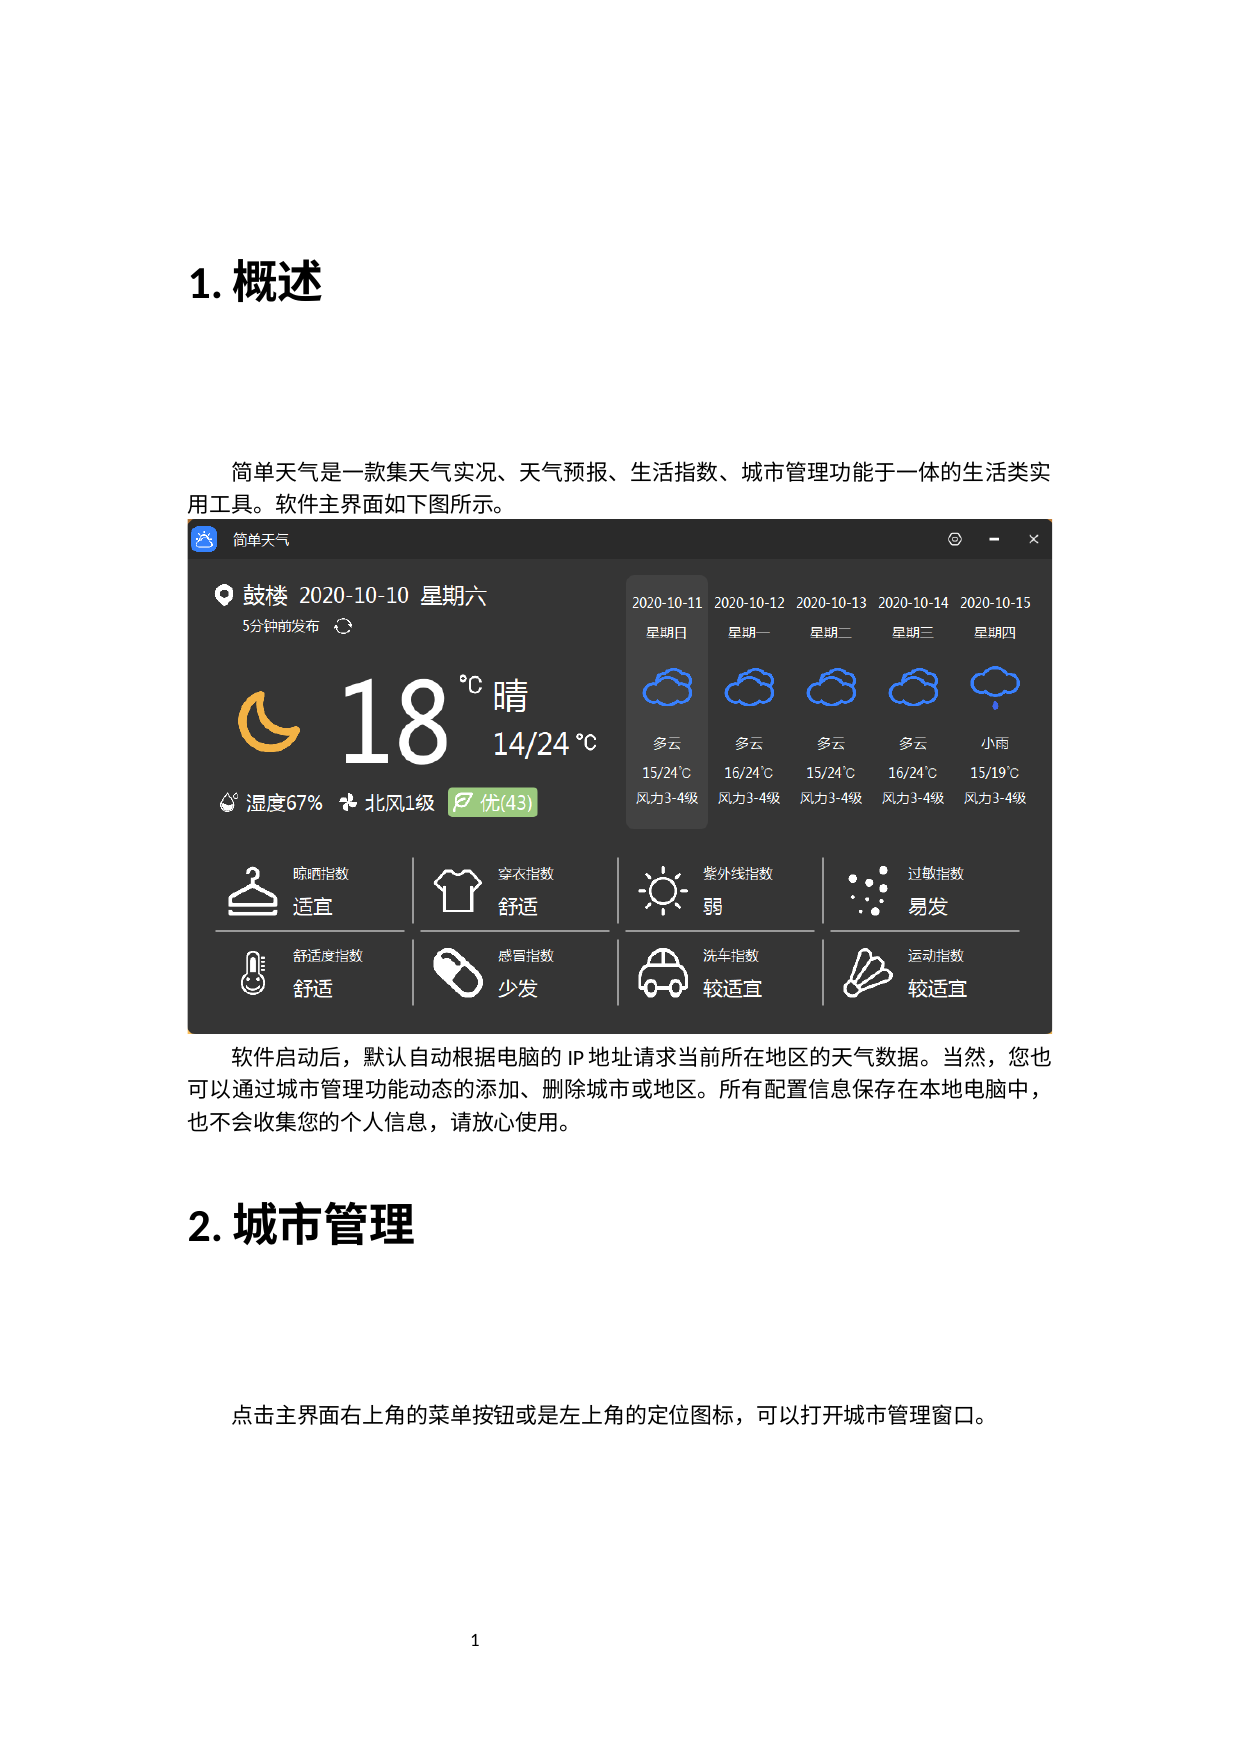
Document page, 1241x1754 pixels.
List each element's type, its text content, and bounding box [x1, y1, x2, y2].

subtitle 城市管理 [187, 1172, 1053, 1270]
text 点击主界面右上角的菜单按钮或是左上角的定位图标，可以打开城市管理窗口。 [187, 1397, 1053, 1430]
subtitle 概述 [187, 230, 1053, 327]
text 软件启动后，默认自动根据电脑的IP地址请求当前所在地区的天气数据。当然，您也可以通过城市管理功能动态的添加、删除城市或地区。所有配置信息保存在本地电脑中，也不会收集您的个人信息，请放心使用。 [187, 1039, 1053, 1137]
text 简单天气是一款集天气实况、天气预报、生活指数、城市管理功能于一体的生活类实用工具。软件主界面如下图所示。 [187, 454, 1053, 519]
picture [187, 519, 1053, 1034]
table_header [176, 520, 1064, 1039]
